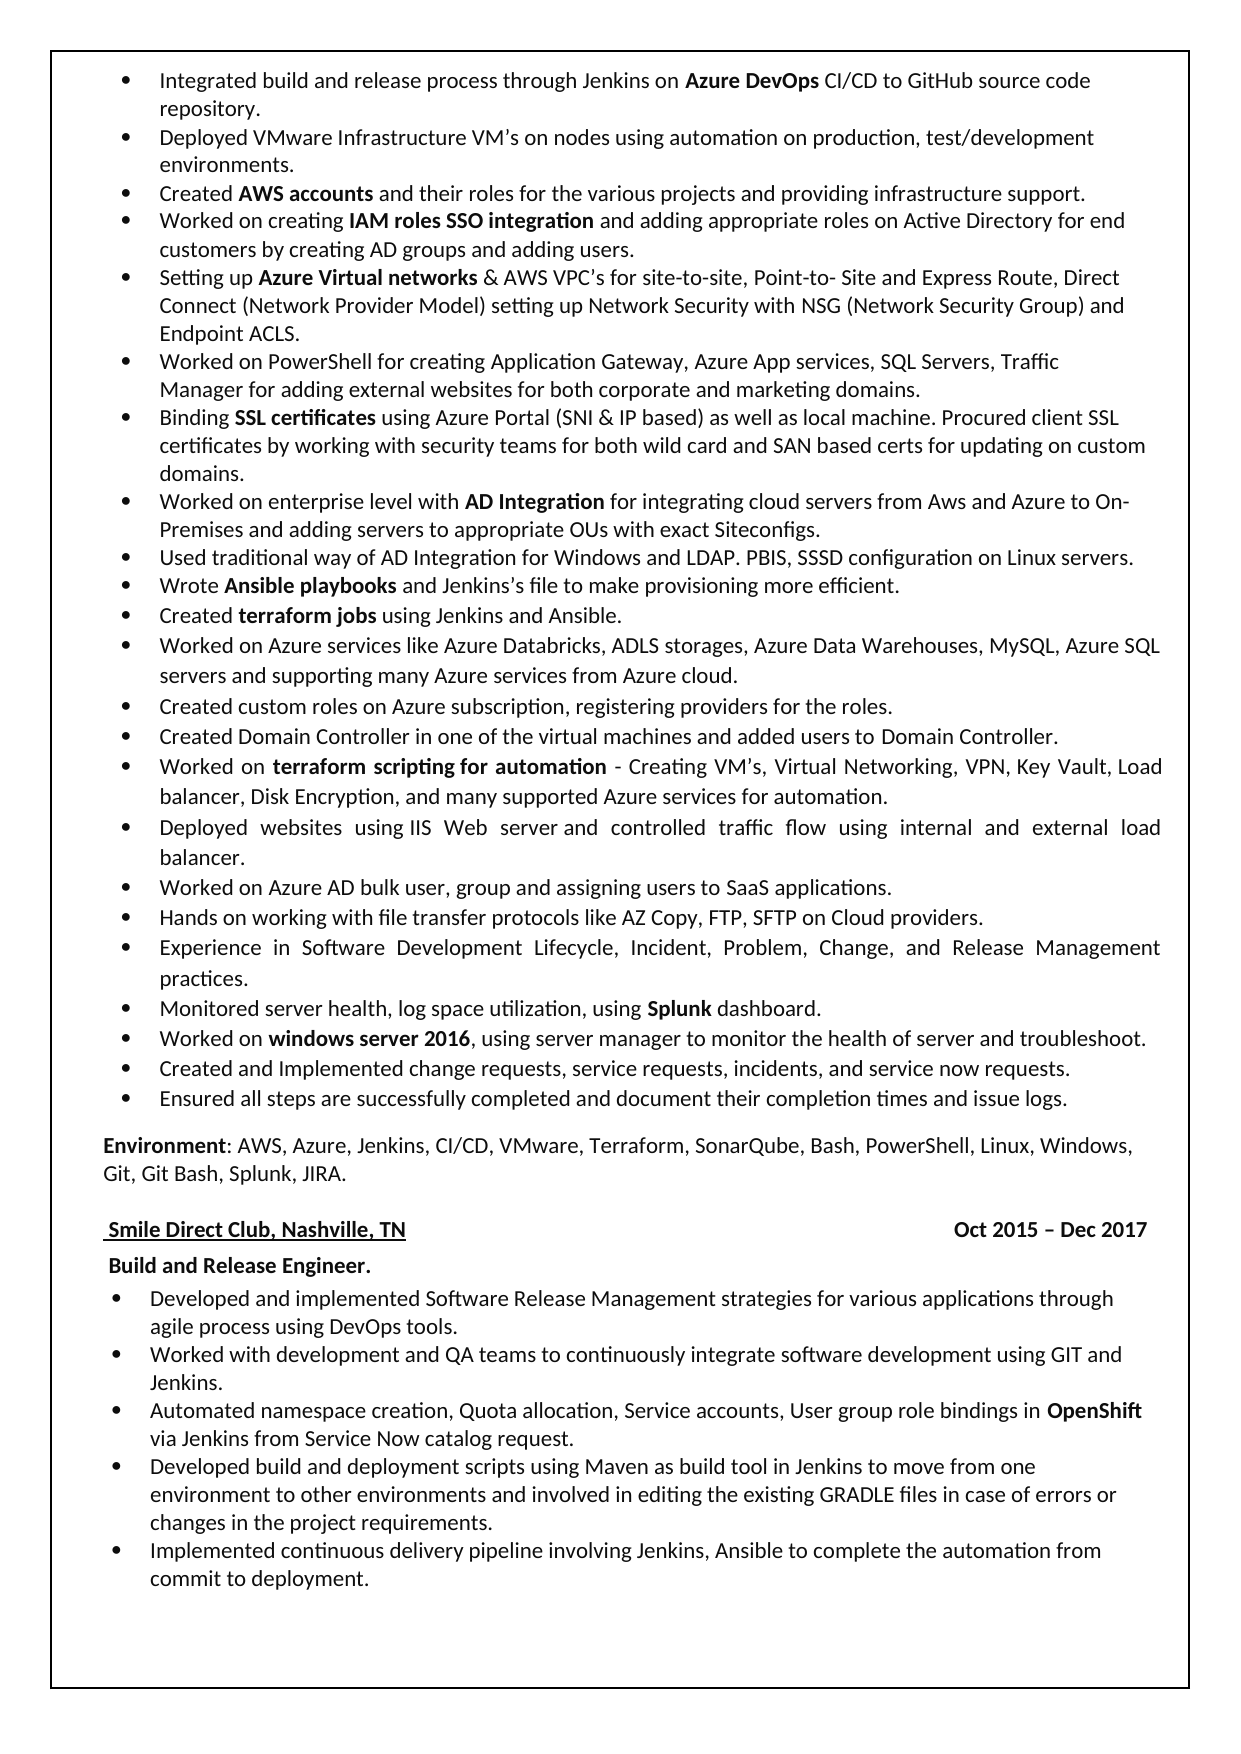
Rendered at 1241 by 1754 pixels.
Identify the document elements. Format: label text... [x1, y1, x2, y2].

list Automated namespace creation, Quota allocation, Service accounts, User group role bindings in OpenShift via Jenkins from Service Now catalog request. [112, 1396, 1162, 1452]
list Created AWS accounts and their roles for the various projects and providing infrastructure support. [122, 179, 1162, 207]
text Build and Release Engineer. [103, 1252, 1153, 1279]
list Binding SSL certificates using Azure Portal (SNI & IP based) as well as local machine. Procured client SSL certificates by working with security teams for both wild card and SAN based certs for updating on custom domains. [122, 403, 1162, 487]
text Smile Direct Club, Nashville, TN Oct 2015 – Dec 2017 [406, 1215, 1153, 1243]
list Deployed VMware Infrastructure VM’s on nodes using automation on production, test/development environments. [122, 123, 1162, 179]
list Developed and implemented Software Release Management strategies for various applications through agile process using DevOps tools. [112, 1284, 1162, 1340]
list Created Domain Controller in one of the virtual machines and added users to Domain Controller. [122, 722, 1162, 750]
list Used traditional way of AD Integration for Windows and LDAP. PBIS, SSSD configuration on Linux servers. [122, 543, 1162, 571]
list Worked on Azure services like Azure Databricks, ADLS storages, Azure Data Warehouses, MySQL, Azure SQL servers and supporting many Azure services from Azure cloud. [122, 631, 1162, 689]
list Developed build and deployment scripts using Maven as build tool in Jenkins to move from one environment to other environments and involved in editing the existing GRADLE files in case of errors or changes in the project requirements. [112, 1452, 1162, 1536]
list Created and Implemented change requests, service requests, incidents, and service now requests. [122, 1054, 1162, 1082]
list Deployed websites using IIS Web server and controlled traffic flow using internal and external load balancer. [122, 813, 1162, 871]
list Worked on Azure AD bulk user, group and assigning users to SaaS applications. [122, 873, 1162, 901]
list Worked on terraform scripting for automation - Creating VM’s, Virtual Networking, VPN, Key Vault, Load balancer, Disk Encryption, and many supported Azure services for automation. [122, 752, 1162, 810]
list Hands on working with file transfer protocols like AZ Copy, FTP, SFTP on Cloud providers. [122, 903, 1162, 931]
list Experience in Software Development Lifecycle, Incident, Problem, Change, and Release Management practices. [122, 933, 1162, 992]
list Implemented continuous delivery pipeline involving Jenkins, Ansible to complete the automation from commit to deployment. [112, 1536, 1162, 1592]
list Created custom roles on Azure subscription, registering providers for the roles. [122, 692, 1162, 720]
list Created terraform jobs using Jenkins and Ansible. [122, 601, 1162, 629]
list Ensured all steps are successfully completed and document their completion times and issue logs. [122, 1084, 1162, 1112]
list Monitored server health, log space utilization, using Splunk dashboard. [122, 994, 1162, 1022]
list Wrote Ansible playbooks and Jenkins’s file to make provisioning more efficient. [122, 571, 1162, 599]
list Worked on PowerShell for creating Application Gateway, Azure App services, SQL Servers, Traffic Manager for adding external websites for both corporate and marketing domains. [122, 347, 1162, 403]
list Worked on windows server 2016, using server manager to monitor the health of server and troubleshoot. [122, 1024, 1162, 1052]
list Setting up Azure Virtual networks & AWS VPC’s for site-to-site, Point-to- Site and Express Route, Direct Connect (Network Provider Model) setting up Network Security with NSG (Network Security Group) and Endpoint ACLS. [122, 263, 1162, 347]
text Environment: AWS, Azure, Jenkins, CI/CD, VMware, Terraform, SonarQube, Bash, PowerShell, Linux, Windows, Git, Git Bash, Splunk, JIRA. [103, 1131, 1162, 1187]
list Integrated build and release process through Jenkins on Azure DevOps CI/CD to GitHub source code repository. [122, 67, 1162, 123]
list Worked on creating IAM roles SSO integration and adding appropriate roles on Active Directory for end customers by creating AD groups and adding users. [122, 207, 1162, 263]
list Worked on enterprise level with AD Integration for integrating cloud servers from Aws and Azure to On-Premises and adding servers to appropriate OUs with exact Siteconfigs. [122, 487, 1162, 543]
list Worked with development and QA teams to continuously integrate software development using GIT and Jenkins. [112, 1340, 1162, 1396]
